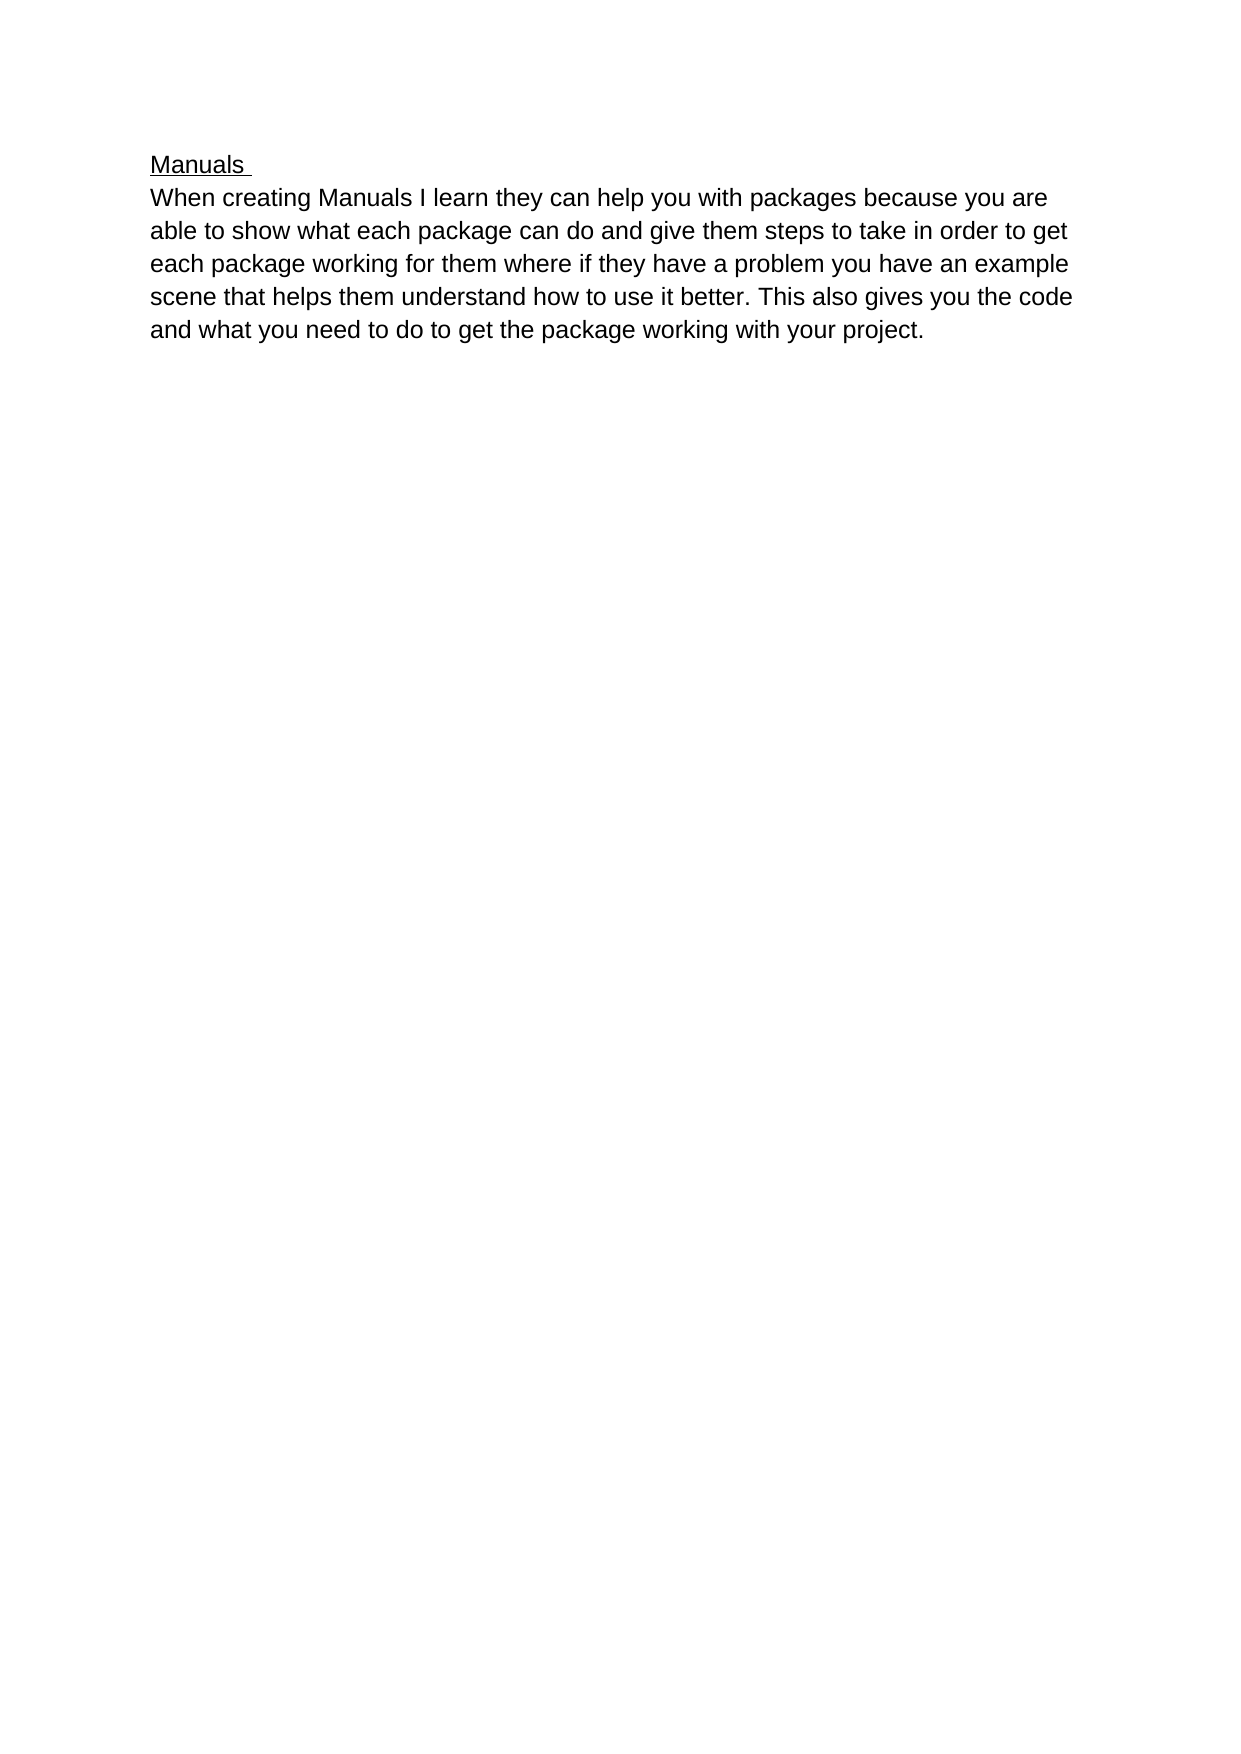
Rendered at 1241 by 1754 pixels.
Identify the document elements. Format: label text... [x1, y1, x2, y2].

text When creating Manuals I learn they can help you with packages because you are able to show what each package can do and give them steps to take in order to get each package working for them where if they have a problem you have an example scene that helps them understand how to use it better. This also gives you the code and what you need to do to get the package working with your project. [150, 183, 1090, 344]
text Manuals [150, 150, 1090, 179]
